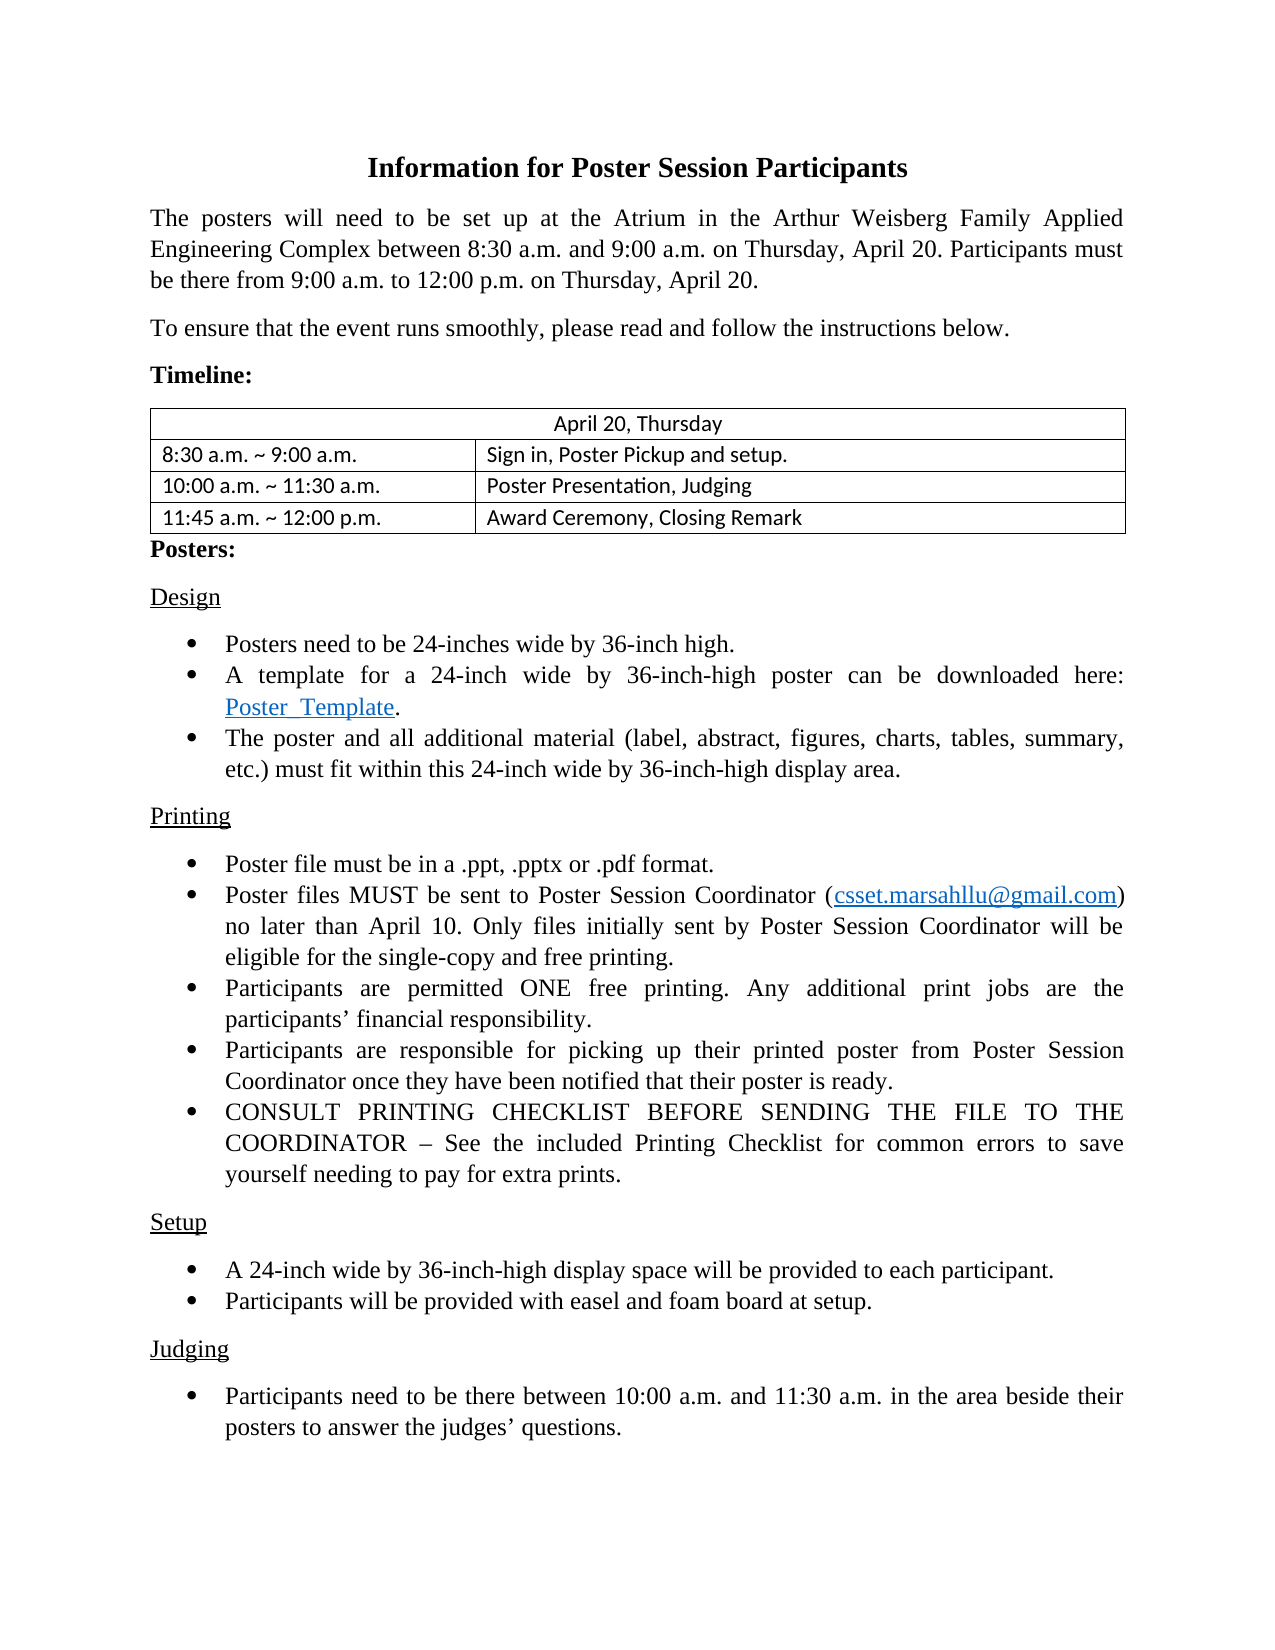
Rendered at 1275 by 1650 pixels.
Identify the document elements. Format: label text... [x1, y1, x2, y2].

list A 24-inch wide by 36-inch-high display space will be provided to each participant. [187, 1255, 1125, 1284]
list Participants need to be there between 10:00 a.m. and 11:30 a.m. in the area beside their posters to answer the judges’ questions. [187, 1381, 1125, 1441]
list Poster file must be in a .ppt, .pptx or .pdf format. [187, 849, 1125, 878]
list Participants will be provided with easel and foam board at setup. [187, 1286, 1125, 1315]
list A template for a 24-inch wide by 36-inch-high poster can be downloaded here: Poster_Template. [187, 661, 1125, 720]
text To ensure that the event runs smoothly, please read and follow the instructions below. [150, 313, 1125, 341]
list CONSULT PRINTING CHECKLIST BEFORE SENDING THE FILE TO THE COORDINATOR – See the included Printing Checklist for common errors to save yourself needing to pay for extra prints. [187, 1097, 1125, 1188]
text Design [150, 582, 1125, 611]
text Timeline: [150, 360, 1125, 389]
text The posters will need to be set up at the Atrium in the Arthur Weisberg Family Applied Engineering Complex between 8:30 a.m. and 9:00 a.m. on Thursday, April 20. Participants must be there from 9:00 a.m. to 12:00 p.m. on Thursday, April 20. [150, 203, 1125, 294]
text Printing [150, 801, 1125, 830]
list Posters need to be 24-inches wide by 36-inch high. [187, 629, 1125, 658]
table_cell Poster Presentation, Judging [476, 472, 1125, 502]
table_cell 8:30 a.m. ~ 9:00 a.m. [151, 440, 475, 471]
list Participants are permitted ONE free printing. Any additional print jobs are the participants’ financial responsibility. [187, 973, 1125, 1033]
list The poster and all additional material (label, abstract, figures, charts, tables, summary, etc.) must fit within this 24-inch wide by 36-inch-high display area. [187, 723, 1125, 782]
list Poster files MUST be sent to Poster Session Coordinator (csset.marsahllu@gmail.com) no later than April 10. Only files initially sent by Poster Session Coordinator will be eligible for the single-copy and free printing. [187, 880, 1125, 971]
text Posters: [150, 534, 1125, 563]
text Information for Poster Session Participants [150, 150, 1125, 183]
table_cell Award Ceremony, Closing Remark [476, 503, 1125, 533]
text Judging [150, 1334, 1125, 1362]
list Participants are responsible for picking up their printed poster from Poster Session Coordinator once they have been notified that their poster is ready. [187, 1035, 1125, 1095]
table_cell Sign in, Poster Pickup and setup. [476, 440, 1125, 471]
table_cell 11:45 a.m. ~ 12:00 p.m. [151, 503, 475, 533]
table_cell 10:00 a.m. ~ 11:30 a.m. [151, 472, 475, 502]
table_header April 20, Thursday [151, 409, 1125, 439]
text Setup [150, 1207, 1125, 1236]
